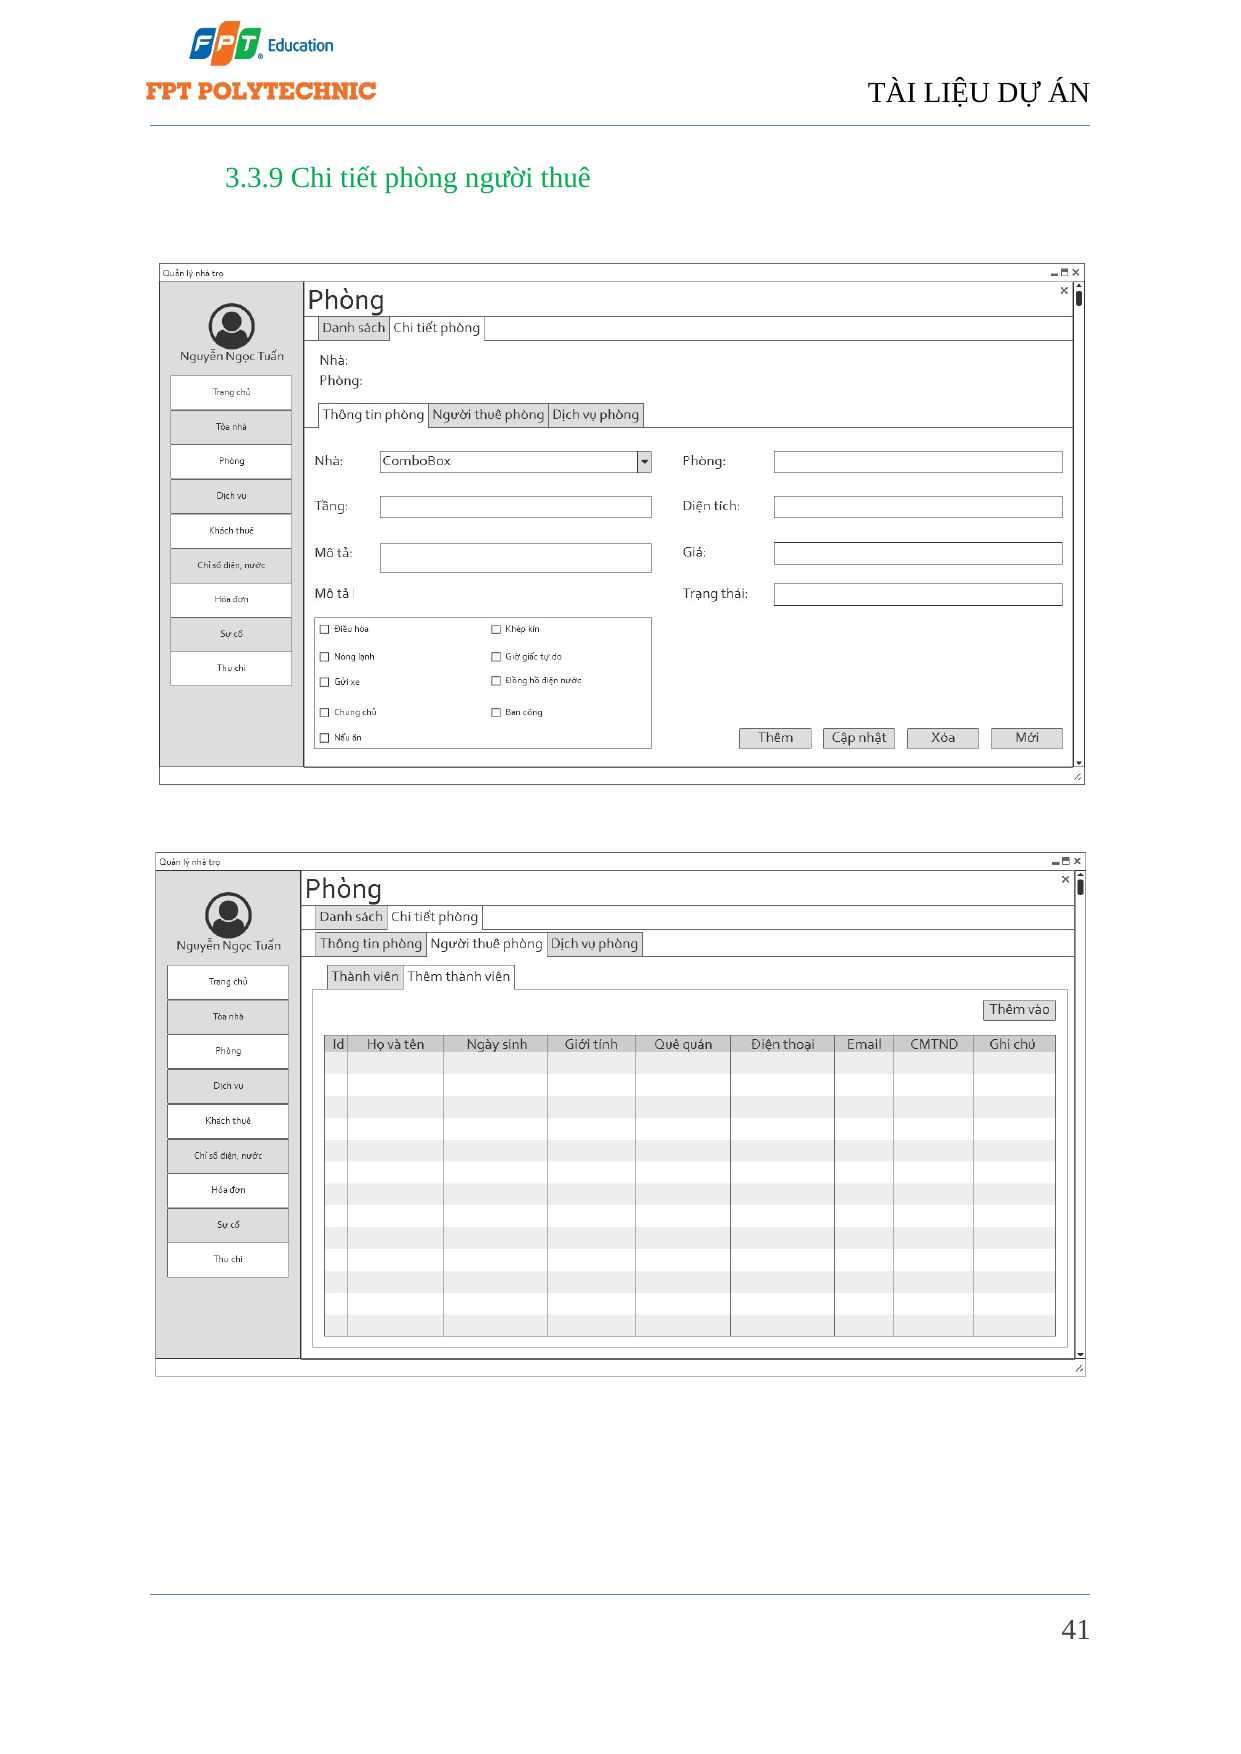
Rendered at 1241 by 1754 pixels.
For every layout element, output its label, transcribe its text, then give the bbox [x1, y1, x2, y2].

subtitle 3.3.9 Chi tiết phòng người thuê [150, 160, 1090, 193]
picture [150, 255, 1091, 793]
picture [150, 846, 1091, 1382]
picture [138, 13, 384, 107]
